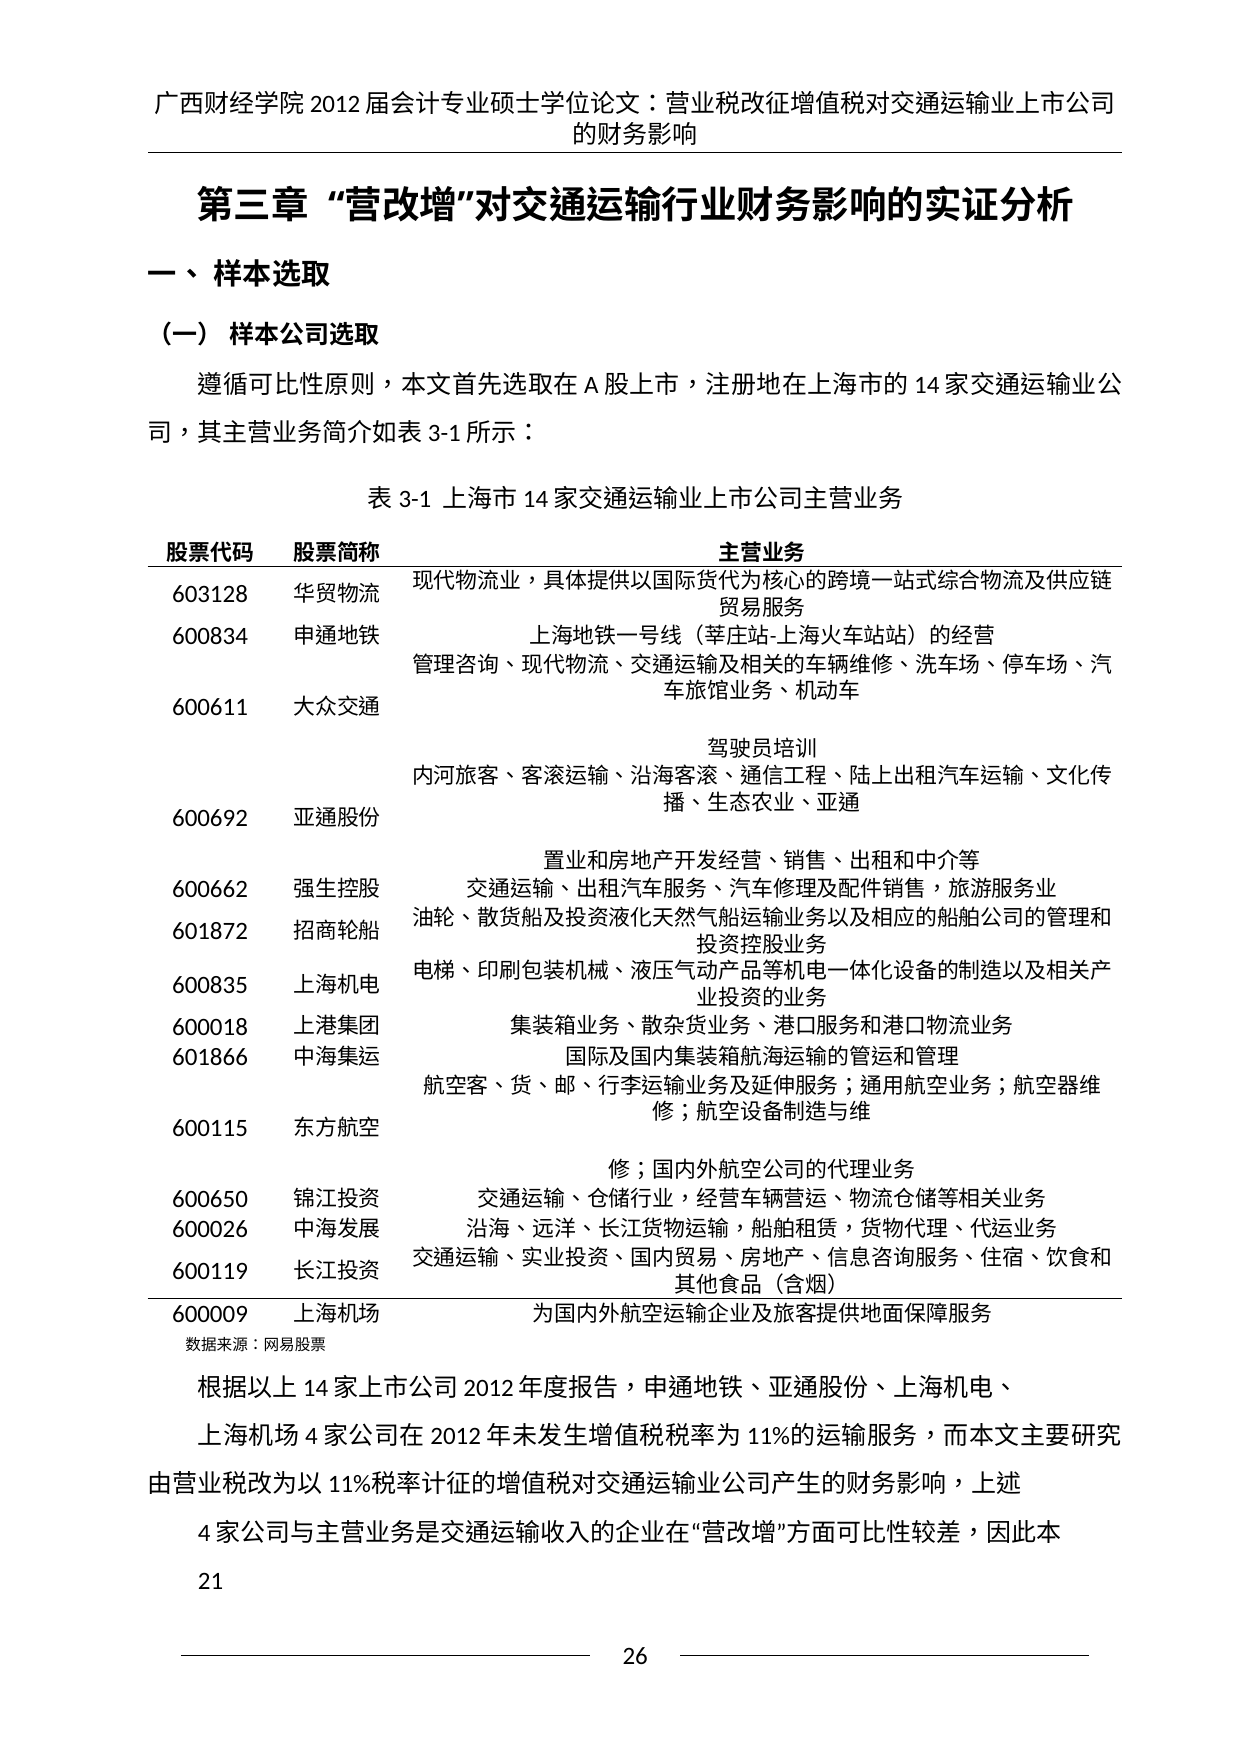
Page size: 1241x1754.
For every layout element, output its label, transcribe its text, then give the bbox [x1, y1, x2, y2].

table_cell 华贸物流 [272, 567, 402, 621]
table_cell 交通运输、实业投资、国内贸易、房地产、信息咨询服务、住宿、饮食和其他食品（含烟） [402, 1244, 1122, 1297]
table_cell 600835 [148, 958, 272, 1011]
subtitle （一） 样本公司选取 [148, 317, 1122, 351]
table_header 主营业务 [402, 540, 1122, 566]
table_cell 国际及国内集装箱航海运输的管运和管理 [402, 1041, 1122, 1072]
table_header 股票简称 [272, 540, 402, 566]
table_cell 600611 [148, 651, 272, 762]
table_cell 强生控股 [272, 874, 402, 904]
table_cell 600018 [148, 1011, 272, 1041]
table_cell 现代物流业，具体提供以国际货代为核心的跨境一站式综合物流及供应链贸易服务 [402, 567, 1122, 621]
table_cell 集装箱业务、散杂货业务、港口服务和港口物流业务 [402, 1011, 1122, 1041]
table_cell 为国内外航空运输企业及旅客提供地面保障服务 [402, 1299, 1122, 1329]
table_cell 上港集团 [272, 1011, 402, 1041]
table_cell 600650 [148, 1183, 272, 1213]
table_cell 中海集运 [272, 1041, 402, 1072]
table_cell 长江投资 [272, 1244, 402, 1297]
text 遵循可比性原则，本文首先选取在A股上市，注册地在上海市的14家交通运输业公司，其主营业务简介如表3-1所示： [148, 351, 1122, 448]
table_cell 大众交通 [272, 651, 402, 762]
table_cell 交通运输、出租汽车服务、汽车修理及配件销售，旅游服务业 [402, 874, 1122, 904]
table_cell 交通运输、仓储行业，经营车辆营运、物流仓储等相关业务 [402, 1183, 1122, 1213]
table_cell 航空客、货、邮、行李运输业务及延伸服务；通用航空业务；航空器维修；航空设备制造与维 修；国内外航空公司的代理业务 [402, 1072, 1122, 1183]
table_cell 600692 [148, 762, 272, 873]
table_cell 601872 [148, 904, 272, 957]
table_cell 上海地铁一号线（莘庄站-上海火车站站）的经营 [402, 621, 1122, 651]
table_cell 600009 [148, 1299, 272, 1329]
table_cell 沿海、远洋、长江货物运输，船舶租赁，货物代理、代运业务 [402, 1214, 1122, 1244]
subtitle 一、 样本选取 [148, 253, 1122, 293]
table_cell 招商轮船 [272, 904, 402, 957]
table_cell 亚通股份 [272, 762, 402, 873]
table_cell 600115 [148, 1072, 272, 1183]
text 上海机场4家公司在2012年未发生增值税税率为11%的运输服务，而本文主要研究由营业税改为以11%税率计征的增值税对交通运输业公司产生的财务影响，上述 [148, 1402, 1122, 1499]
text 根据以上14家上市公司2012年度报告，申通地铁、亚通股份、上海机电、 [148, 1354, 1122, 1402]
subtitle 第三章 “营改增”对交通运输行业财务影响的实证分析 [148, 177, 1122, 229]
table_cell 东方航空 [272, 1072, 402, 1183]
table_cell 上海机电 [272, 958, 402, 1011]
table_cell 600834 [148, 621, 272, 651]
table_cell 600662 [148, 874, 272, 904]
table_cell 中海发展 [272, 1214, 402, 1244]
table_cell 上海机场 [272, 1299, 402, 1329]
table_cell 600026 [148, 1214, 272, 1244]
table_cell 603128 [148, 567, 272, 621]
text 表 3-1 上海市14家交通运输业上市公司主营业务 [148, 480, 1122, 514]
text 4家公司与主营业务是交通运输收入的企业在“营改增”方面可比性较差，因此本 [148, 1499, 1122, 1547]
text 数据来源：网易股票 [148, 1329, 1122, 1354]
table_cell 管理咨询、现代物流、交通运输及相关的车辆维修、洗车场、停车场、汽车旅馆业务、机动车 驾驶员培训 [402, 651, 1122, 762]
table_cell 600119 [148, 1244, 272, 1297]
table_cell 内河旅客、客滚运输、沿海客滚、通信工程、陆上出租汽车运输、文化传播、生态农业、亚通 置业和房地产开发经营、销售、出租和中介等 [402, 762, 1122, 873]
table_cell 601866 [148, 1041, 272, 1072]
table_cell 锦江投资 [272, 1183, 402, 1213]
table_cell 油轮、散货船及投资液化天然气船运输业务以及相应的船舶公司的管理和投资控股业务 [402, 904, 1122, 957]
table_cell 电梯、印刷包装机械、液压气动产品等机电一体化设备的制造以及相关产业投资的业务 [402, 958, 1122, 1011]
table_cell 申通地铁 [272, 621, 402, 651]
table_header 股票代码 [148, 540, 272, 566]
text 21 [148, 1547, 1122, 1596]
